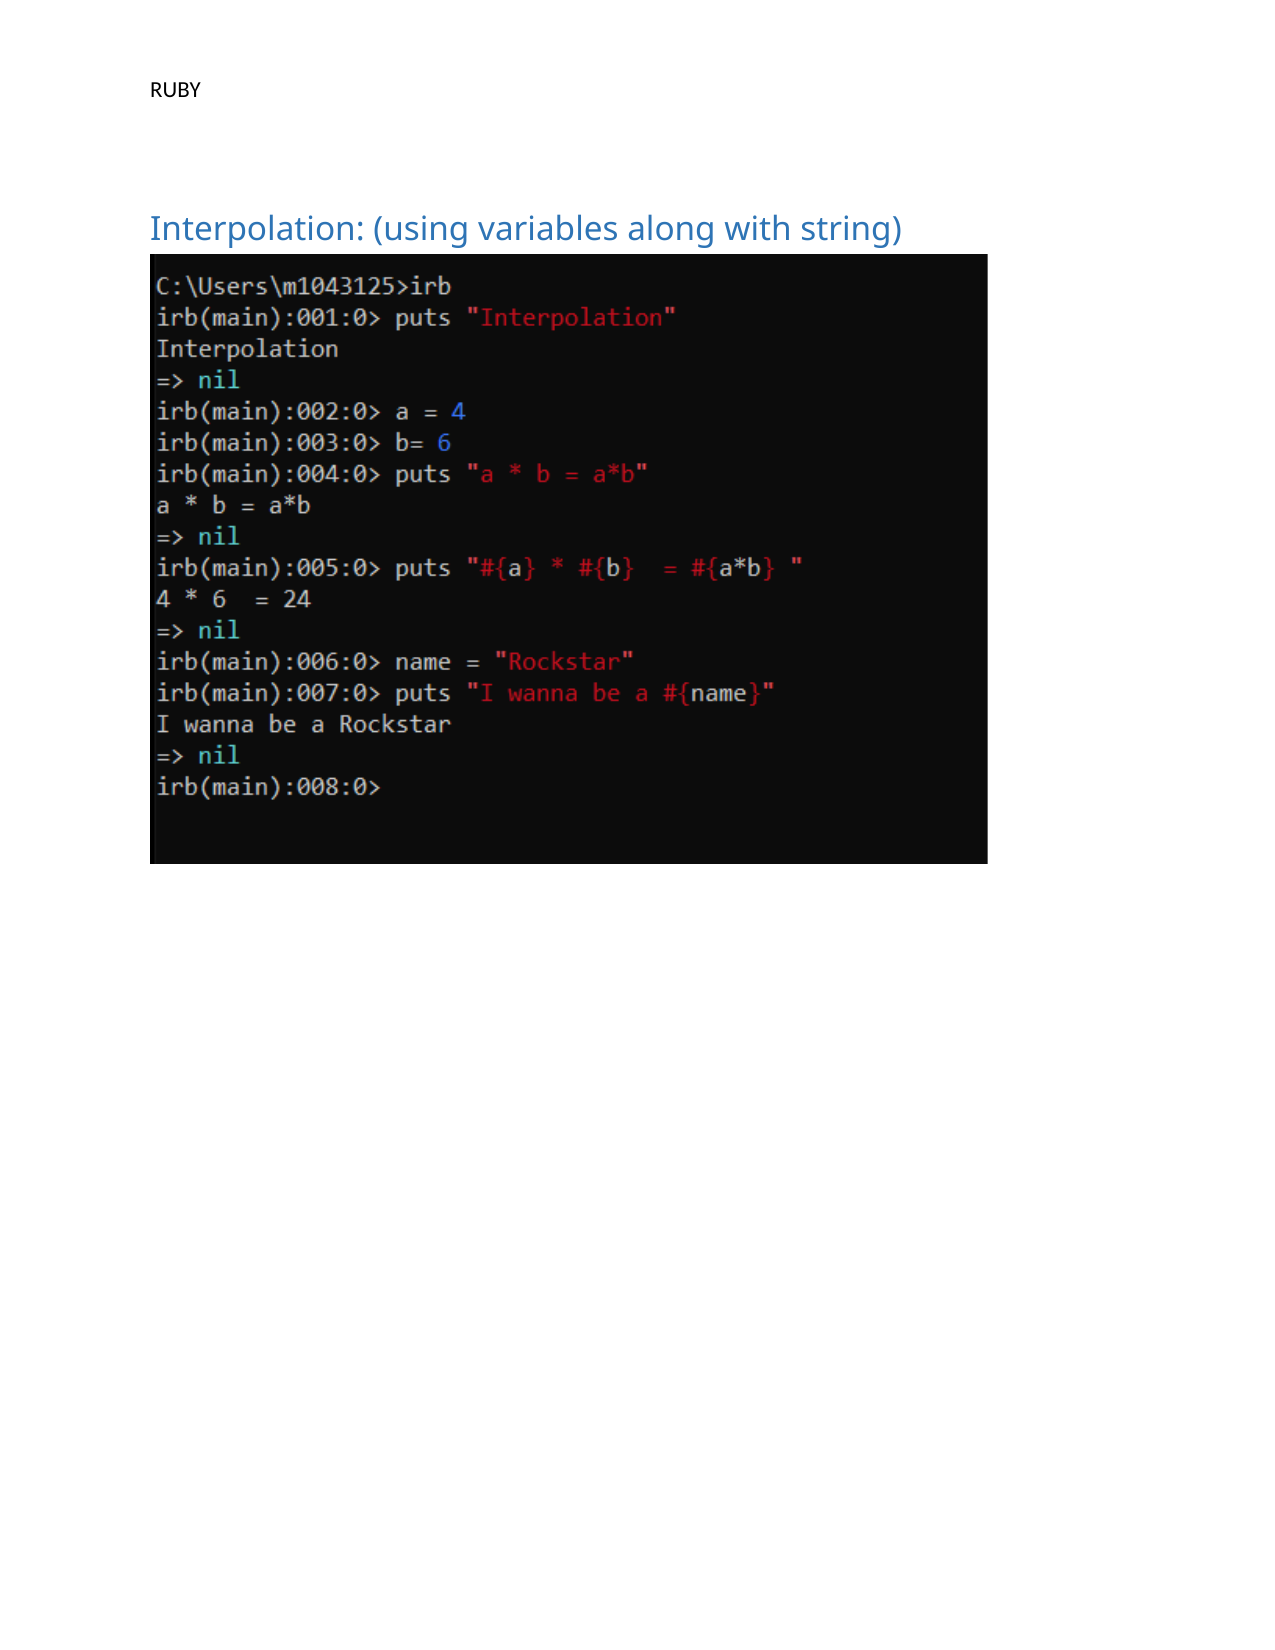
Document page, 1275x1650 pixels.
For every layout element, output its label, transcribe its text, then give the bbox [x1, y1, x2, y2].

subtitle Interpolation: (using variables along with string) [150, 205, 1125, 251]
picture [150, 254, 988, 864]
